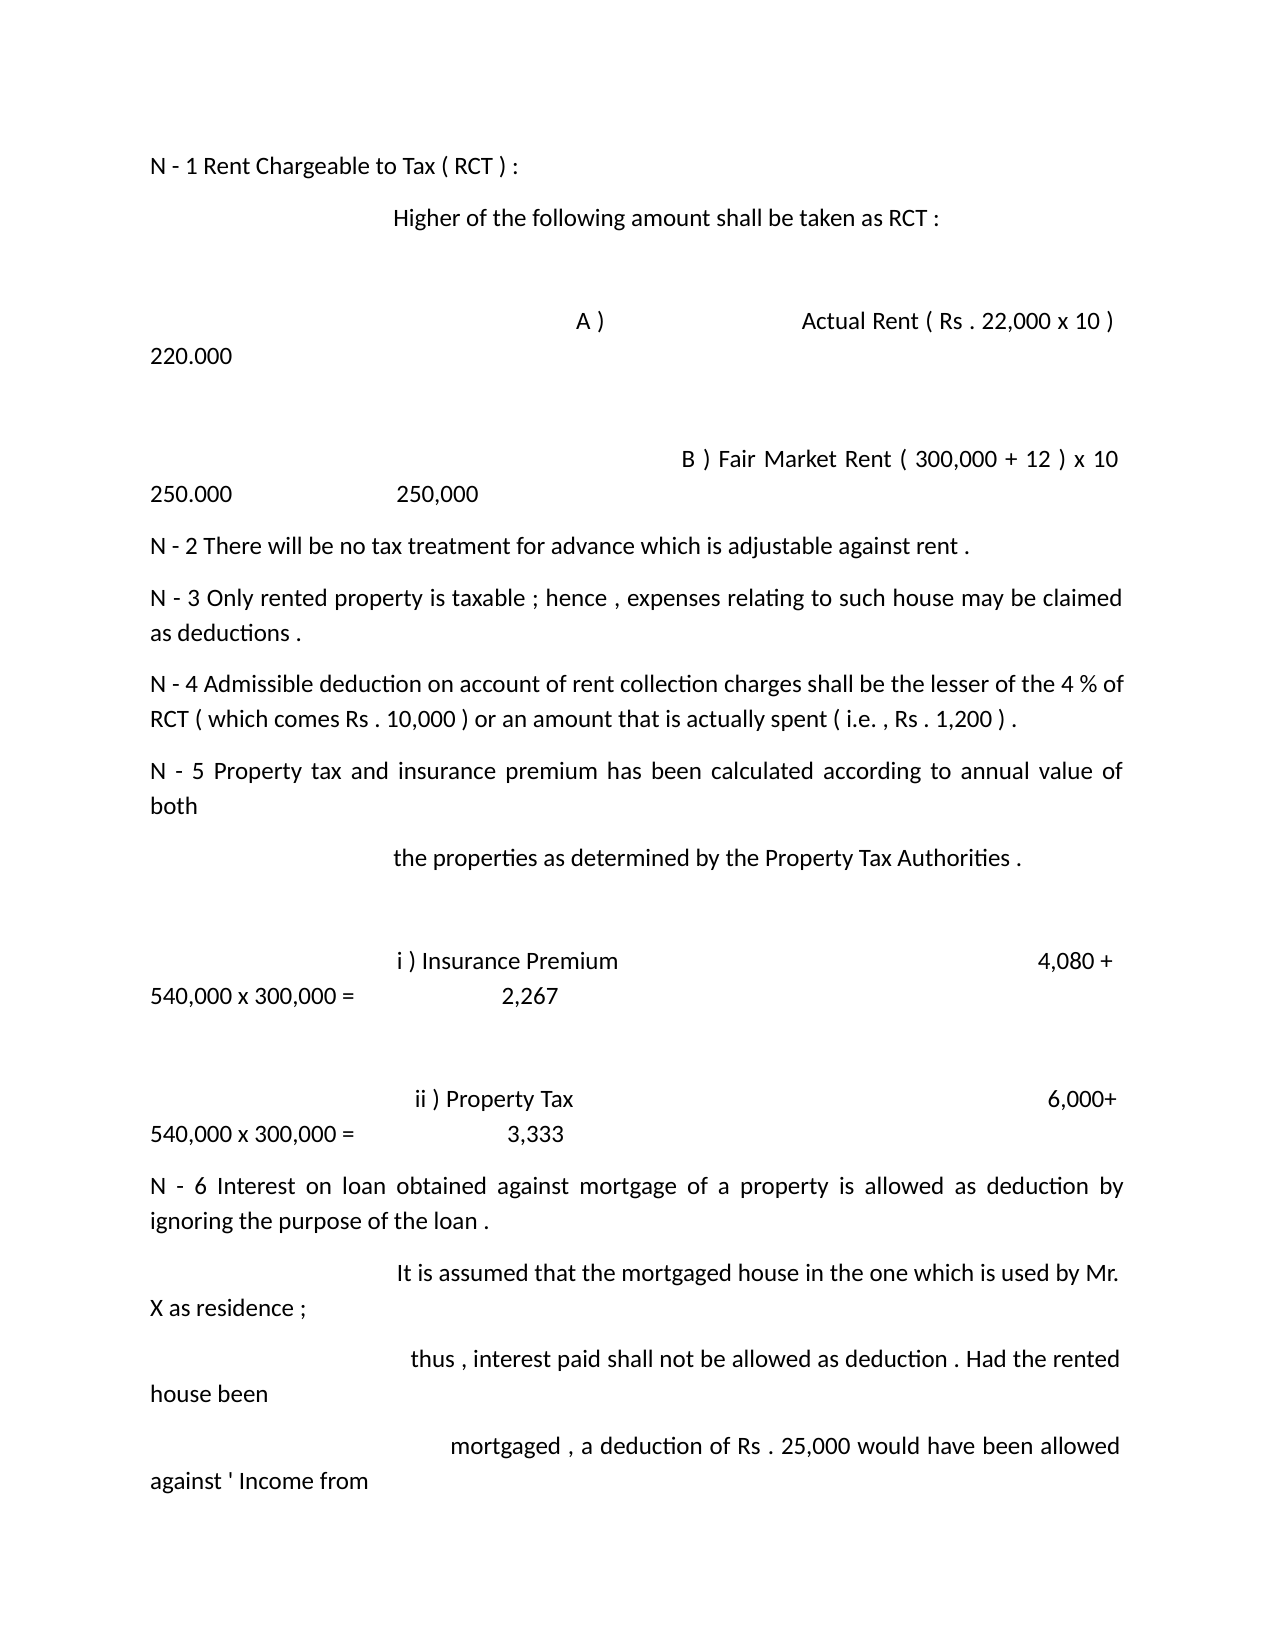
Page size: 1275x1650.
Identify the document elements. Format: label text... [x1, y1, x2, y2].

text A ) Actual Rent ( Rs . 22,000 x 10 ) 220.000 [150, 305, 1125, 371]
text i ) Insurance Premium 4,080 + 540,000 x 300,000 = 2,267 [150, 945, 1125, 1011]
text N - 6 Interest on loan obtained against mortgage of a property is allowed as deduction by ignoring the purpose of the loan . [150, 1170, 1125, 1236]
text N - 1 Rent Chargeable to Tax ( RCT ) : [150, 150, 1125, 181]
text N - 3 Only rented property is taxable ; hence , expenses relating to such house may be claimed as deductions . [150, 582, 1125, 647]
text It is assumed that the mortgaged house in the one which is used by Mr. X as residence ; [150, 1257, 1125, 1322]
text N - 2 There will be no tax treatment for advance which is adjustable against rent . [150, 530, 1125, 561]
text B ) Fair Market Rent ( 300,000 + 12 ) x 10 250.000 250,000 [150, 443, 1125, 509]
text the properties as determined by the Property Tax Authorities . [150, 842, 1125, 872]
text N - 4 Admissible deduction on account of rent collection charges shall be the lesser of the 4 % of RCT ( which comes Rs . 10,000 ) or an amount that is actually spent ( i.e. , Rs . 1,200 ) . [150, 668, 1125, 734]
text N - 5 Property tax and insurance premium has been calculated according to annual value of both [150, 755, 1125, 821]
text thus , interest paid shall not be allowed as deduction . Had the rented house been [150, 1343, 1125, 1409]
text mortgaged , a deduction of Rs . 25,000 would have been allowed against ' Income from [150, 1430, 1125, 1496]
text ii ) Property Tax 6,000+ 540,000 x 300,000 = 3,333 [150, 1083, 1125, 1149]
text Higher of the following amount shall be taken as RCT : [150, 202, 1125, 232]
